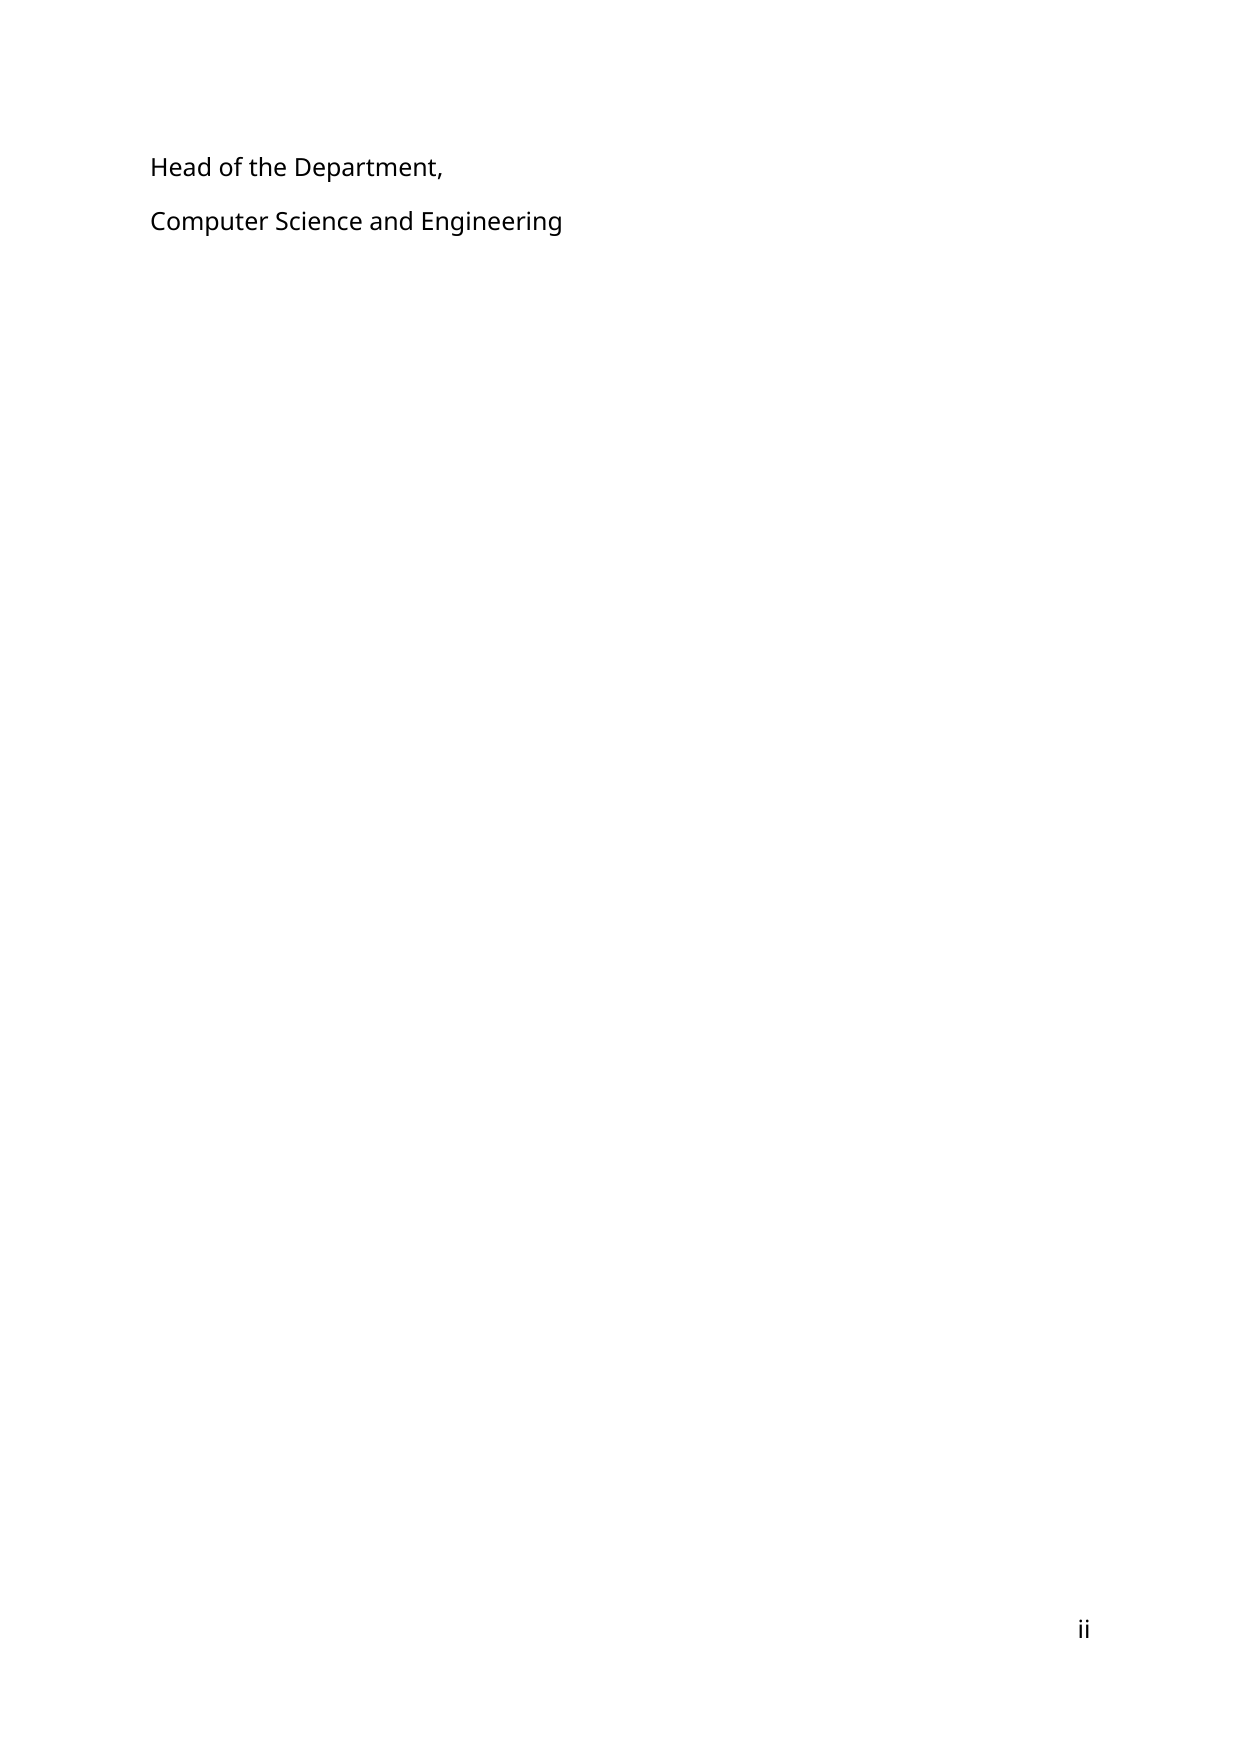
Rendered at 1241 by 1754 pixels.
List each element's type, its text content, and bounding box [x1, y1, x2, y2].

text Head of the Department, [150, 150, 1090, 184]
text Computer Science and Engineering [150, 203, 1090, 237]
